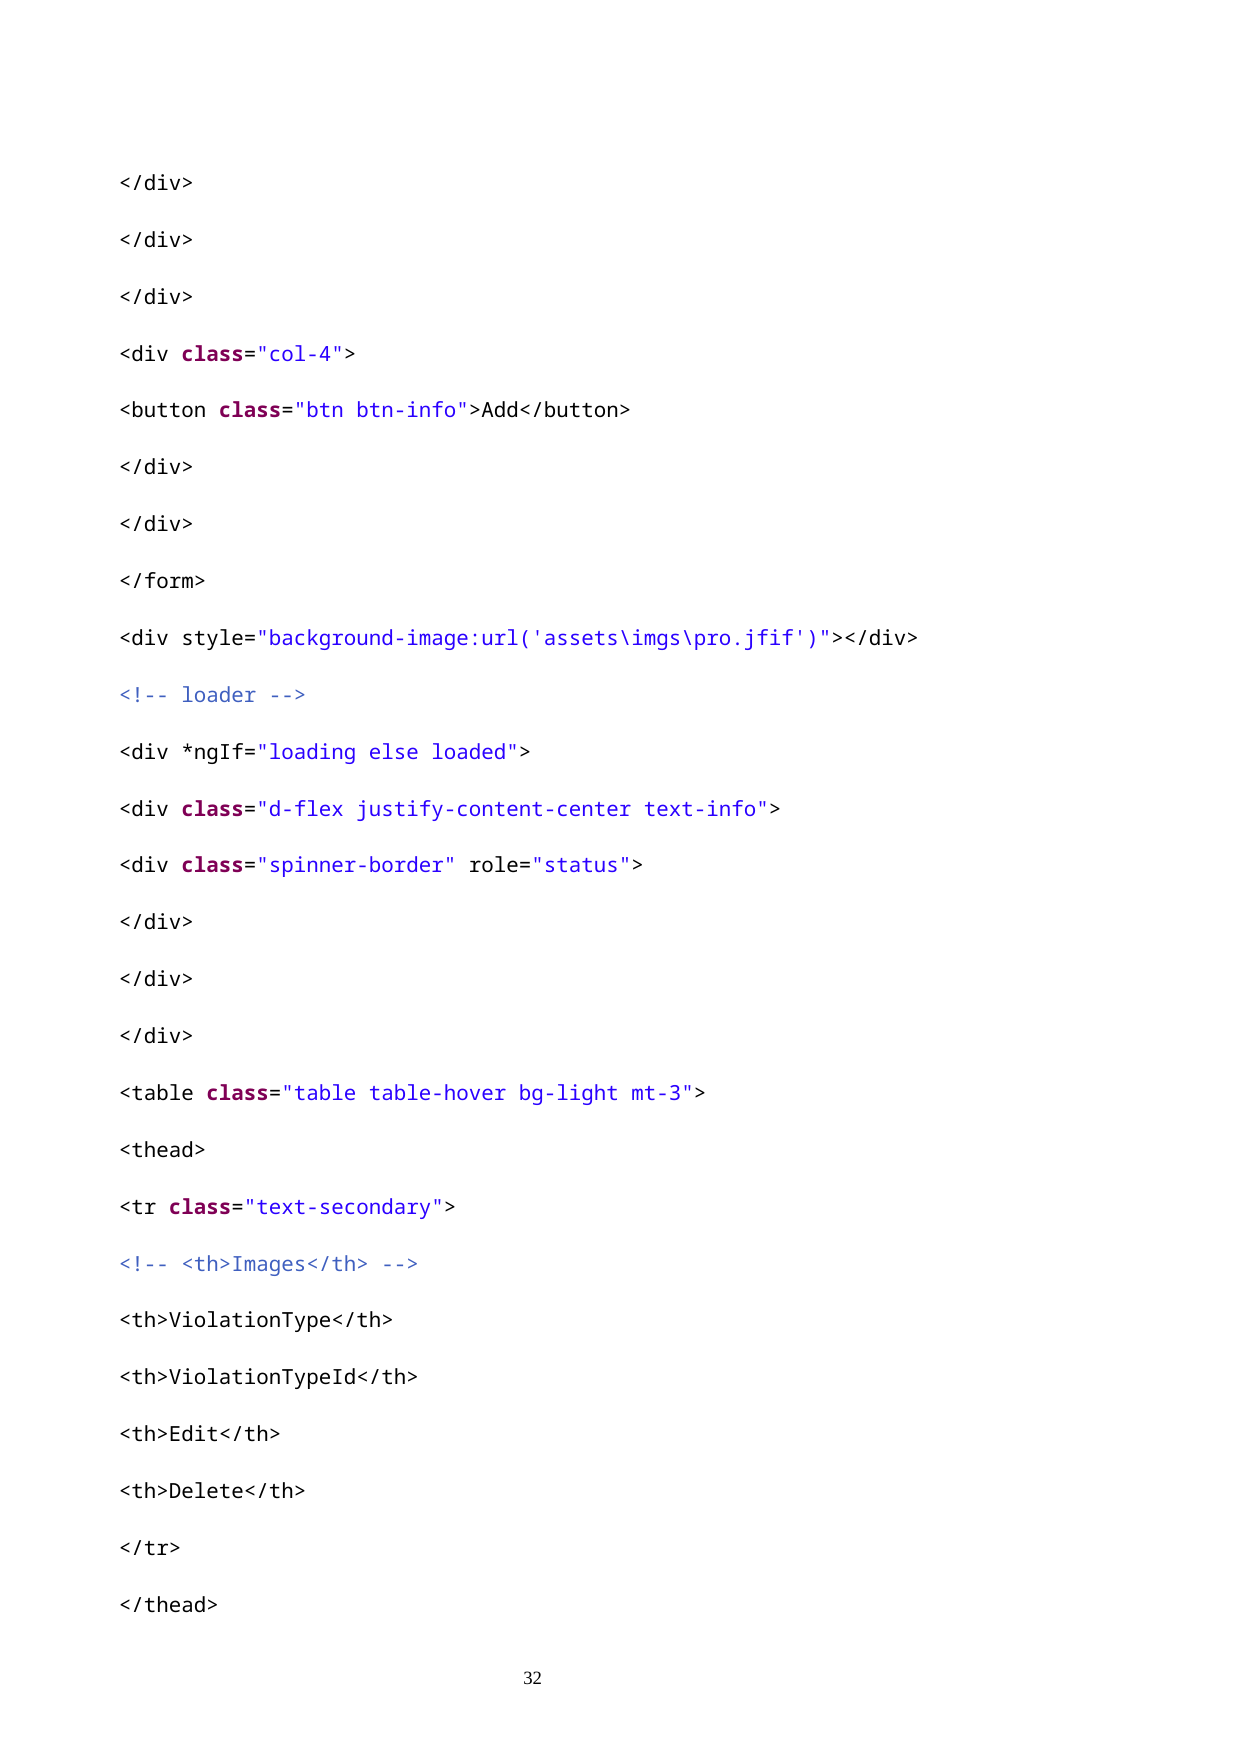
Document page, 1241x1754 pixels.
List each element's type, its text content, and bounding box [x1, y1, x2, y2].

text <th>ViolationType</th> [119, 1306, 1228, 1334]
text </div> [119, 225, 1228, 253]
text </div> [119, 1021, 1228, 1049]
text <thead> [119, 1135, 1228, 1163]
text <table class="table table-hover bg-light mt-3"> [119, 1078, 1228, 1106]
text <div *ngIf="loading else loaded"> [119, 737, 1228, 765]
text <!-- <th>Images</th> --> [119, 1249, 1228, 1277]
text <button class="btn btn-info">Add</button> [119, 396, 1228, 424]
text <!-- loader --> [119, 680, 1228, 708]
text <div class="spinner-border" role="status"> [119, 851, 1228, 879]
text <div class="col-4"> [119, 339, 1228, 367]
text </div> [119, 452, 1228, 481]
text </div> [119, 282, 1228, 310]
text <th>Delete</th> [119, 1476, 1228, 1504]
text <th>ViolationTypeId</th> [119, 1362, 1228, 1391]
text <th>Edit</th> [119, 1419, 1228, 1448]
text </thead> [119, 1590, 1228, 1618]
text <div class="d-flex justify-content-center text-info"> [119, 794, 1228, 822]
text </div> [119, 168, 1228, 196]
text </tr> [119, 1533, 1228, 1561]
text </div> [119, 509, 1228, 538]
text <tr class="text-secondary"> [119, 1192, 1228, 1220]
text </div> [119, 964, 1228, 993]
text </div> [119, 907, 1228, 936]
text </form> [119, 566, 1228, 594]
text <div style="background-image:url('assets\imgs\pro.jfif')"></div> [119, 623, 1228, 651]
